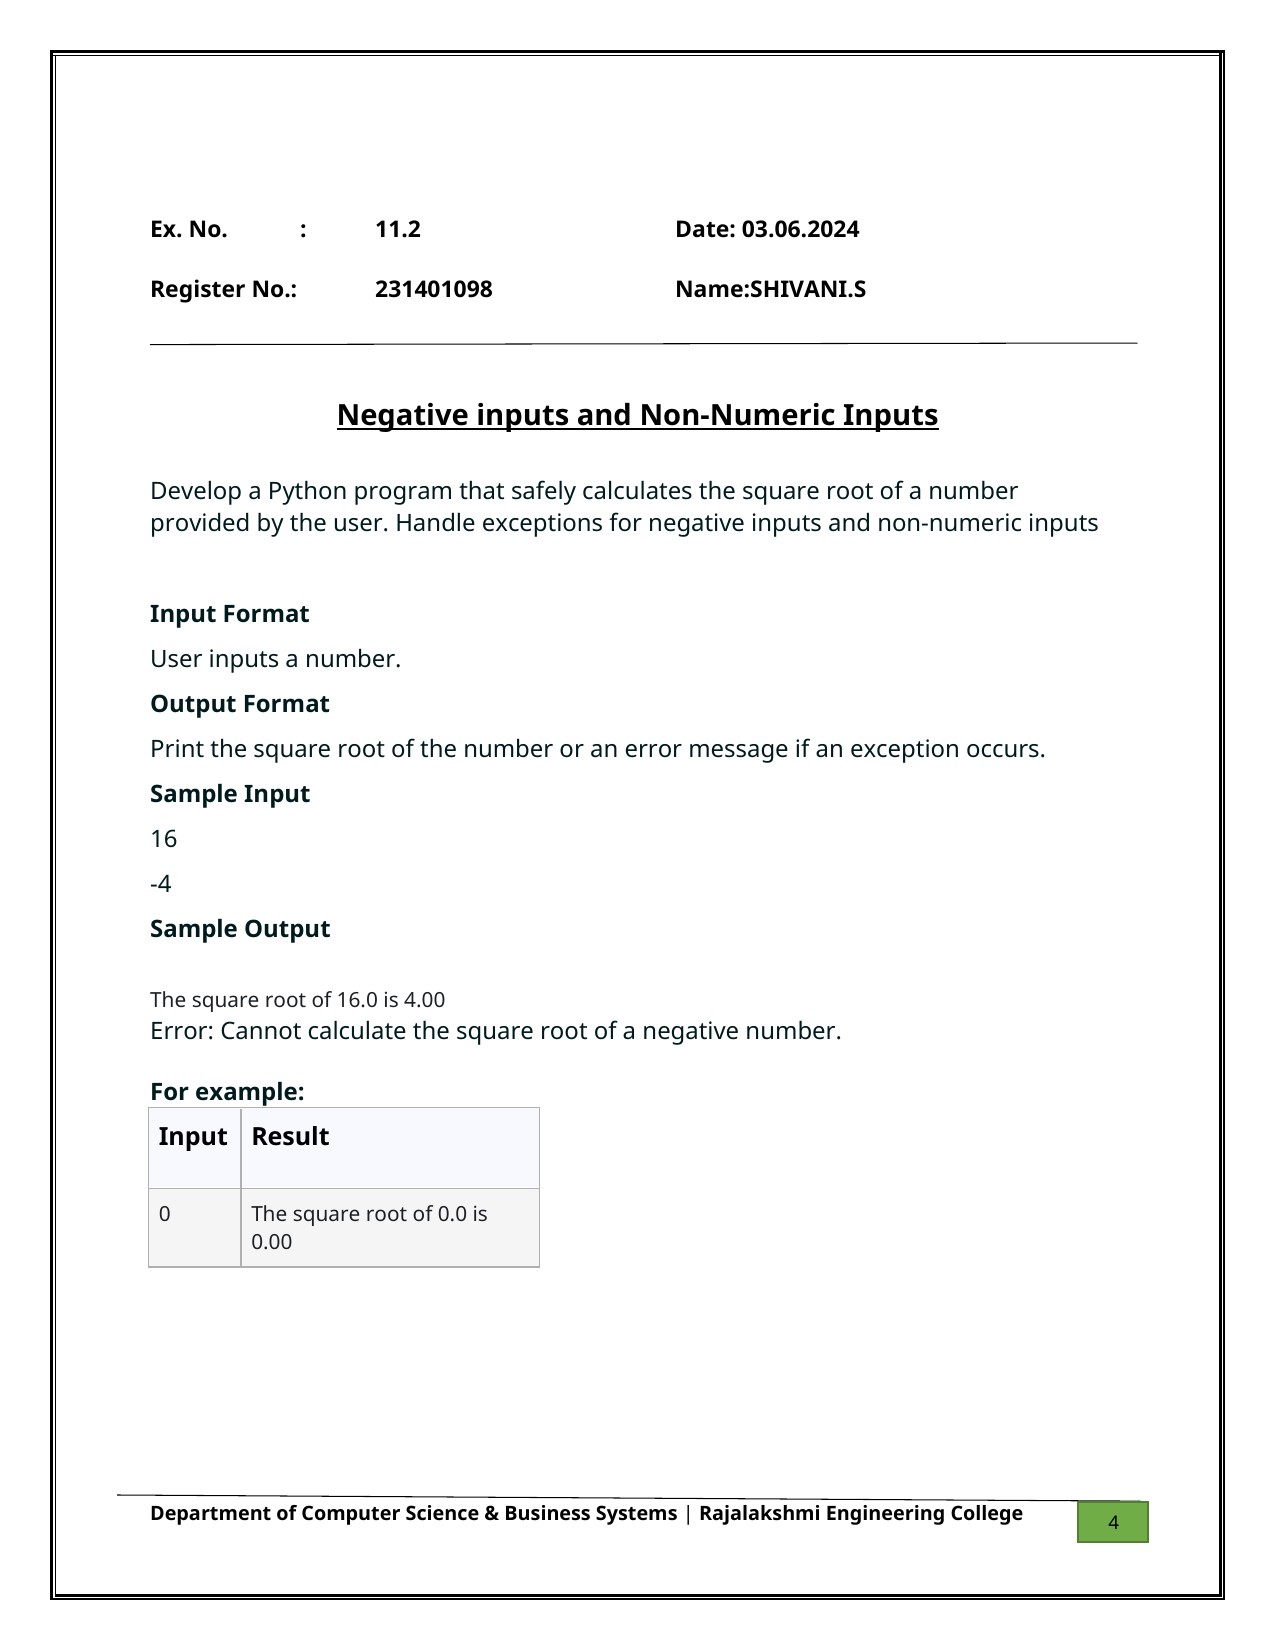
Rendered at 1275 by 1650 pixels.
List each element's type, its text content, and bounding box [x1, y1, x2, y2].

text Output Format [150, 687, 1125, 719]
text User inputs a number. [150, 641, 1125, 674]
text -4 [150, 867, 1125, 899]
table_header Result [242, 1108, 539, 1187]
text Register No.: 231401098 Name:SHIVANI.S [150, 273, 1125, 304]
table_cell The square root of 0.0 is 0.00 [242, 1189, 539, 1266]
table_cell 0 [149, 1189, 240, 1266]
text Error: Cannot calculate the square root of a negative number. [150, 1014, 1125, 1074]
text Print the square root of the number or an error message if an exception occurs. [150, 732, 1125, 764]
text Sample Input [150, 777, 1125, 809]
text 16 [150, 822, 1125, 854]
text Develop a Python program that safely calculates the square root of a number provided by the user. Handle exceptions for negative inputs and non-numeric inputs [150, 473, 1125, 539]
text Sample Output [150, 912, 1125, 945]
text The square root of 16.0 is 4.00 [150, 985, 1125, 1014]
table_header Input [149, 1108, 241, 1187]
text Negative inputs and Non-Numeric Inputs [150, 394, 1125, 434]
text Input Format [150, 596, 1125, 629]
text For example: [150, 1074, 1125, 1107]
text Ex. No. : 11.2 Date: 03.06.2024 [150, 213, 1125, 244]
